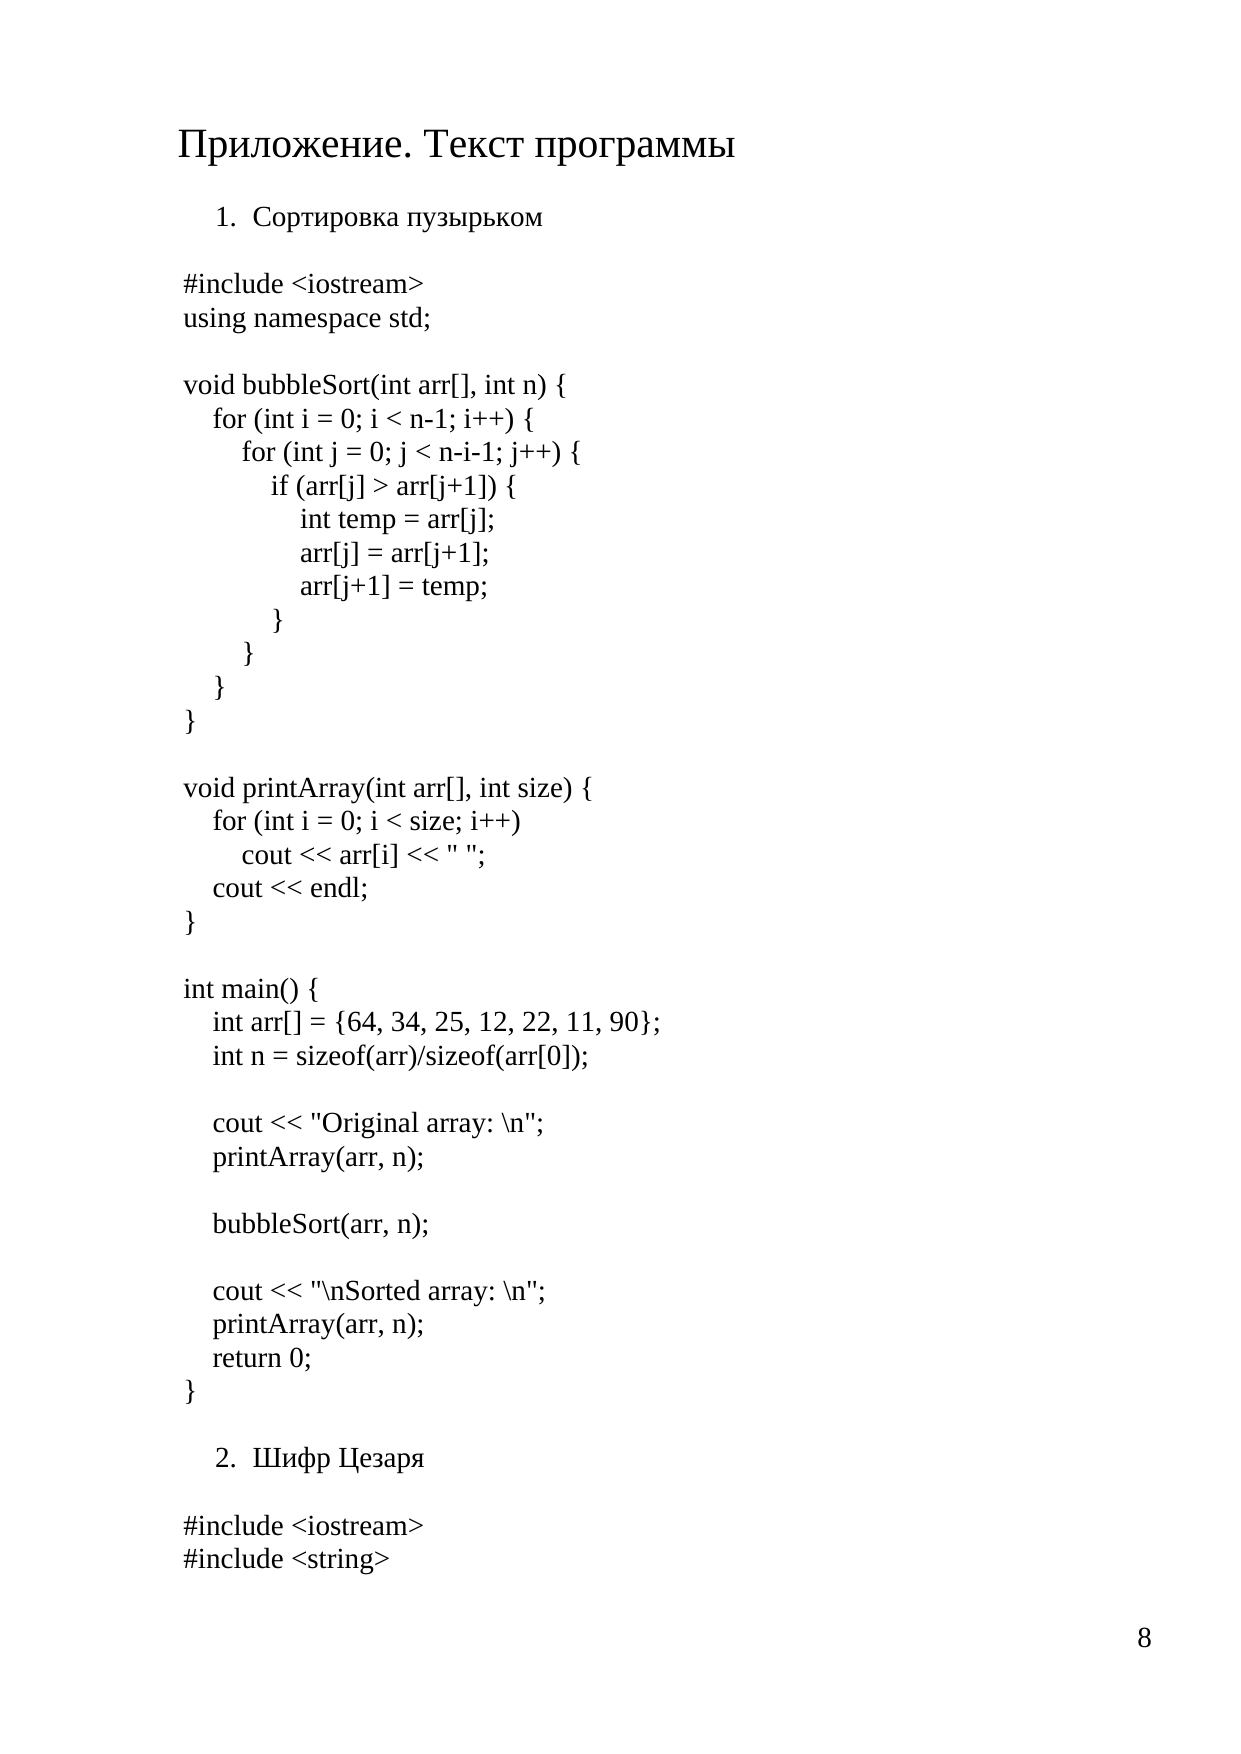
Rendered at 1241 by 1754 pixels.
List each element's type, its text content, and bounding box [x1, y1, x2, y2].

text } [183, 669, 1152, 703]
list Сортировка пузырьком [215, 199, 1152, 233]
text } [183, 1373, 1152, 1407]
text void bubbleSort(int arr[], int n) { [183, 367, 1152, 401]
text #include <iostream> [183, 1508, 1152, 1541]
text int n = sizeof(arr)/sizeof(arr[0]); [183, 1038, 1152, 1072]
text #include <string> [183, 1541, 1152, 1575]
text arr[j+1] = temp; [183, 568, 1152, 602]
text cout << endl; [183, 870, 1152, 904]
text } [183, 904, 1152, 937]
text int main() { [183, 971, 1152, 1004]
text } [183, 703, 1152, 736]
text printArray(arr, n); [183, 1306, 1152, 1340]
text #include <iostream> [183, 267, 1152, 300]
text bubbleSort(arr, n); [183, 1206, 1152, 1239]
text using namespace std; [183, 300, 1152, 334]
text arr[j] = arr[j+1]; [183, 535, 1152, 568]
text } [183, 636, 1152, 669]
text cout << "Original array: \n"; [183, 1105, 1152, 1139]
text int arr[] = {64, 34, 25, 12, 22, 11, 90}; [183, 1004, 1152, 1038]
text if (arr[j] > arr[j+1]) { [183, 468, 1152, 501]
list Приложение. Текст программы [177, 118, 1152, 166]
text return 0; [183, 1340, 1152, 1373]
text cout << "\nSorted array: \n"; [183, 1273, 1152, 1306]
text cout << arr[i] << " "; [183, 837, 1152, 870]
text for (int j = 0; j < n-i-1; j++) { [183, 434, 1152, 468]
text for (int i = 0; i < size; i++) [183, 803, 1152, 837]
text } [183, 602, 1152, 636]
text int temp = arr[j]; [183, 501, 1152, 535]
text printArray(arr, n); [183, 1139, 1152, 1172]
list Шифр Цезаря [215, 1441, 1152, 1474]
text for (int i = 0; i < n-1; i++) { [183, 401, 1152, 434]
text void printArray(int arr[], int size) { [183, 770, 1152, 803]
